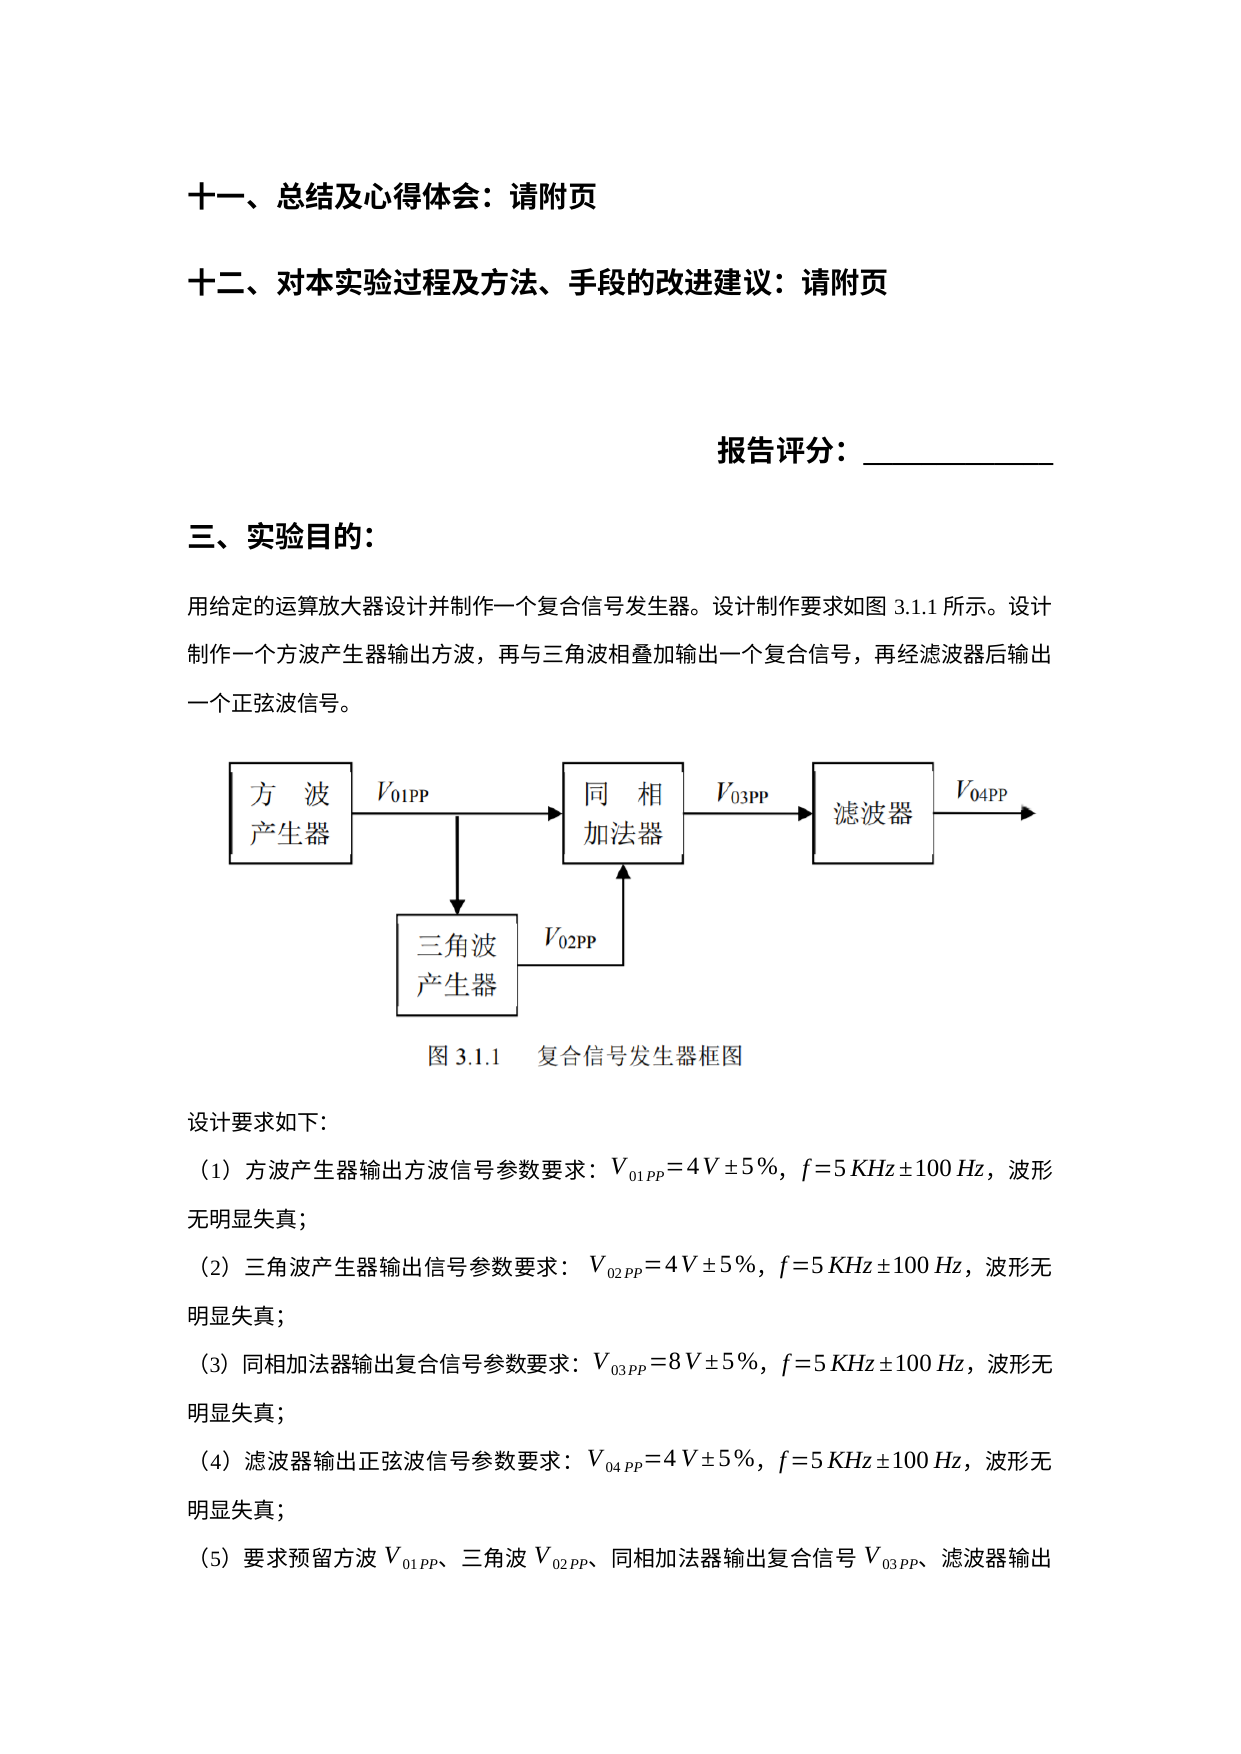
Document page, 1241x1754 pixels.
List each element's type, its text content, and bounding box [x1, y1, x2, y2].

text 三、实验目的： [187, 502, 1053, 567]
text 报告评分：_____________ [187, 416, 1053, 481]
text （2）三角波产生器输出信号参数要求： ，，波形无明显失真； [187, 1250, 1053, 1331]
text 设计要求如下： [187, 1104, 1053, 1137]
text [187, 1541, 1053, 1573]
text 用给定的运算放大器设计并制作一个复合信号发生器。设计制作要求如图 3.1.1 所示。设计制作一个方波产生器输出方波，再与三角波相叠加输出一个复合信号，再经滤波器后输出一个正弦波信号。 [187, 588, 1053, 718]
picture [187, 734, 1053, 1087]
list 对本实验过程及方法、手段的改进建议：请附页 [187, 248, 1053, 313]
text （1）方波产生器输出方波信号参数要求：，，波形无明显失真； [187, 1153, 1053, 1234]
text （3）同相加法器输出复合信号参数要求：，，波形无明显失真； [187, 1347, 1053, 1428]
text （4）滤波器输出正弦波信号参数要求：，，波形无明显失真； [187, 1444, 1053, 1525]
list 总结及心得体会：请附页 [187, 162, 1053, 227]
